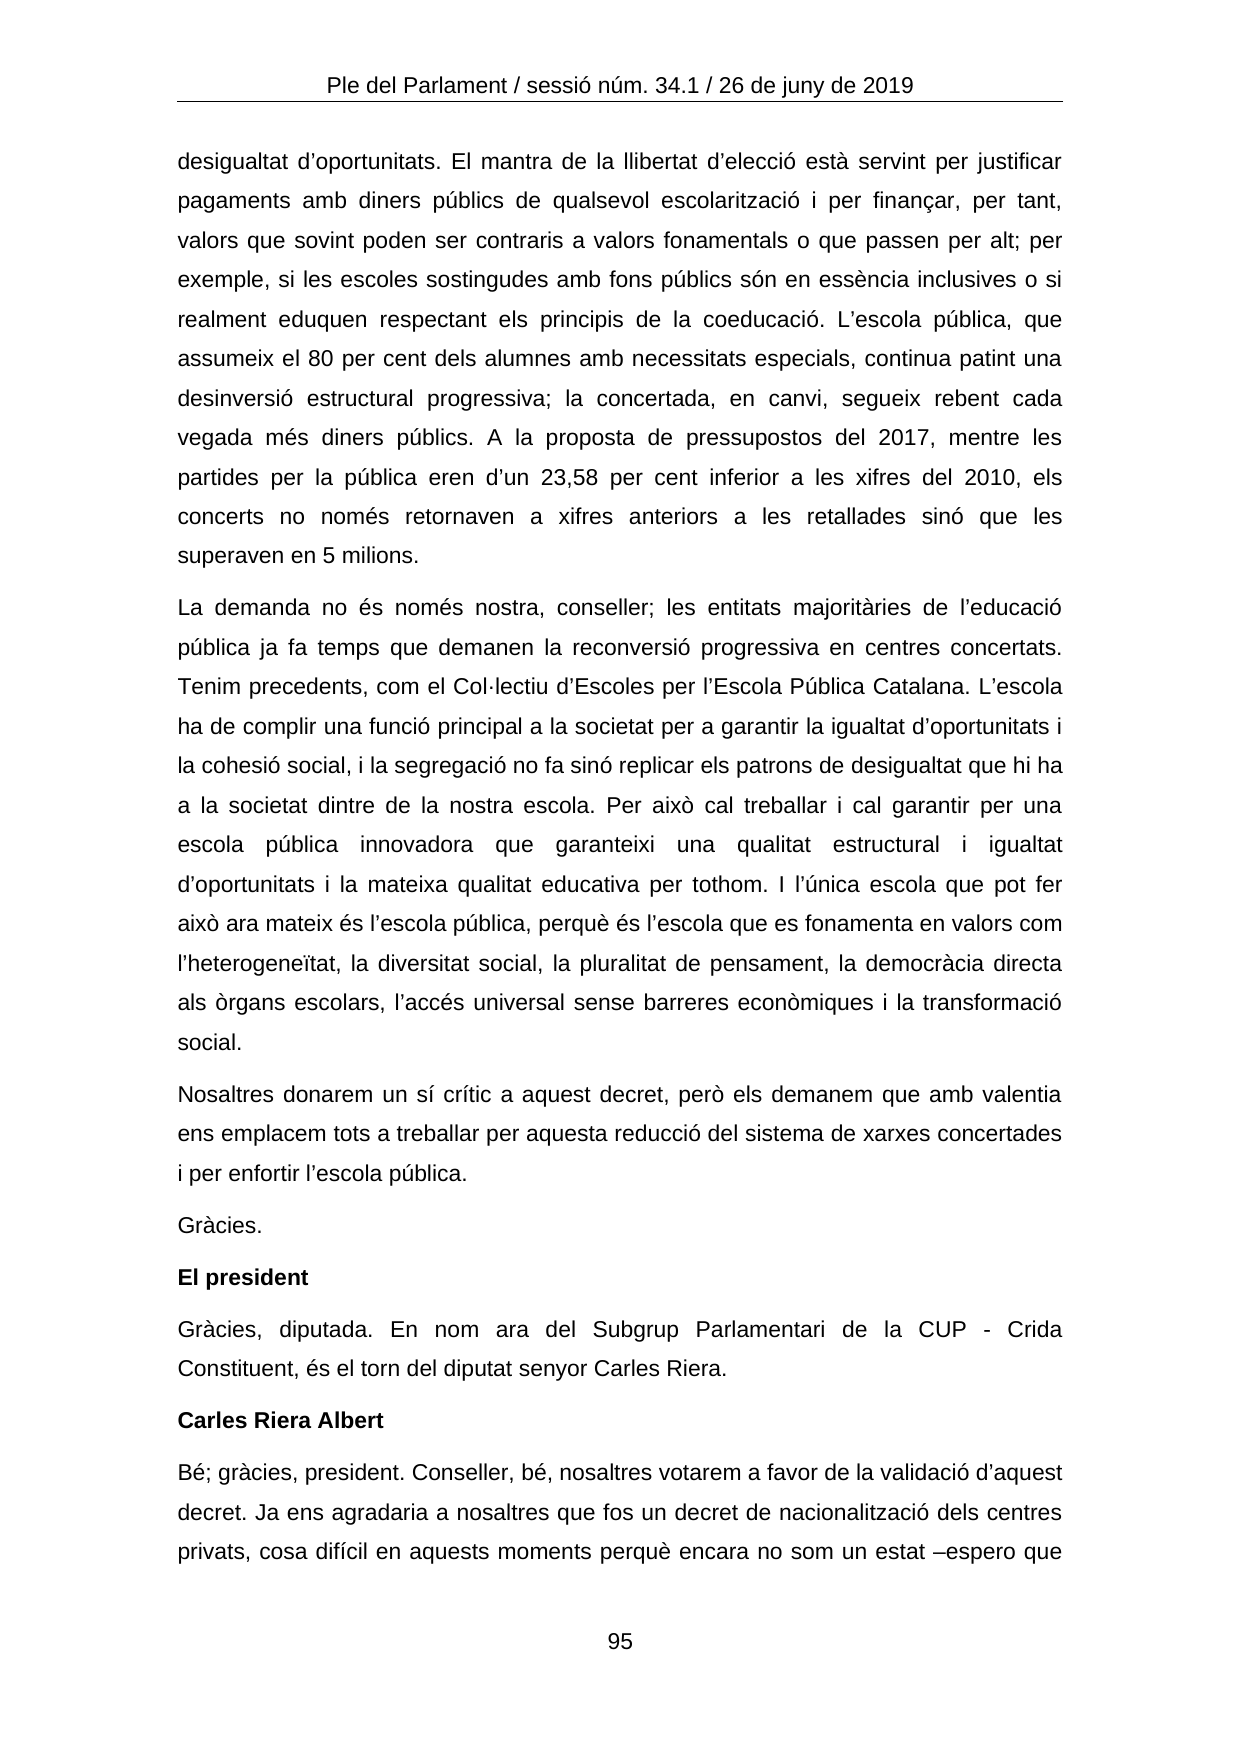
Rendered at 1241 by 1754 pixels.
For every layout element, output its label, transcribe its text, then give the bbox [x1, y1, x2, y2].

text La demanda no és només nostra, conseller; les entitats majoritàries de l’educació pública ja fa temps que demanen la reconversió progressiva en centres concertats. Tenim precedents, com el Col·lectiu d’Escoles per l’Escola Pública Catalana. L’escola ha de complir una funció principal a la societat per a garantir la igualtat d’oportunitats i la cohesió social, i la segregació no fa sinó replicar els patrons de desigualtat que hi ha a la societat dintre de la nostra escola. Per això cal treballar i cal garantir per una escola pública innovadora que garanteixi una qualitat estructural i igualtat d’oportunitats i la mateixa qualitat educativa per tothom. I l’única escola que pot fer això ara mateix és l’escola pública, perquè és l’escola que es fonamenta en valors com l’heterogeneïtat, la diversitat social, la pluralitat de pensament, la democràcia directa als òrgans escolars, l’accés universal sense barreres econòmiques i la transformació social. [177, 594, 1063, 1055]
text Gràcies. [177, 1212, 1063, 1238]
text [177, 148, 1063, 569]
text Carles Riera Albert [177, 1407, 1063, 1433]
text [177, 1459, 1063, 1564]
text Nosaltres donarem un sí crític a aquest decret, però els demanem que amb valentia ens emplacem tots a treballar per aquesta reducció del sistema de xarxes concertades i per enfortir l’escola pública. [177, 1081, 1063, 1186]
text Gràcies, diputada. En nom ara del Subgrup Parlamentari de la CUP - Crida Constituent, és el torn del diputat senyor Carles Riera. [177, 1316, 1063, 1381]
text El president [177, 1263, 1063, 1290]
